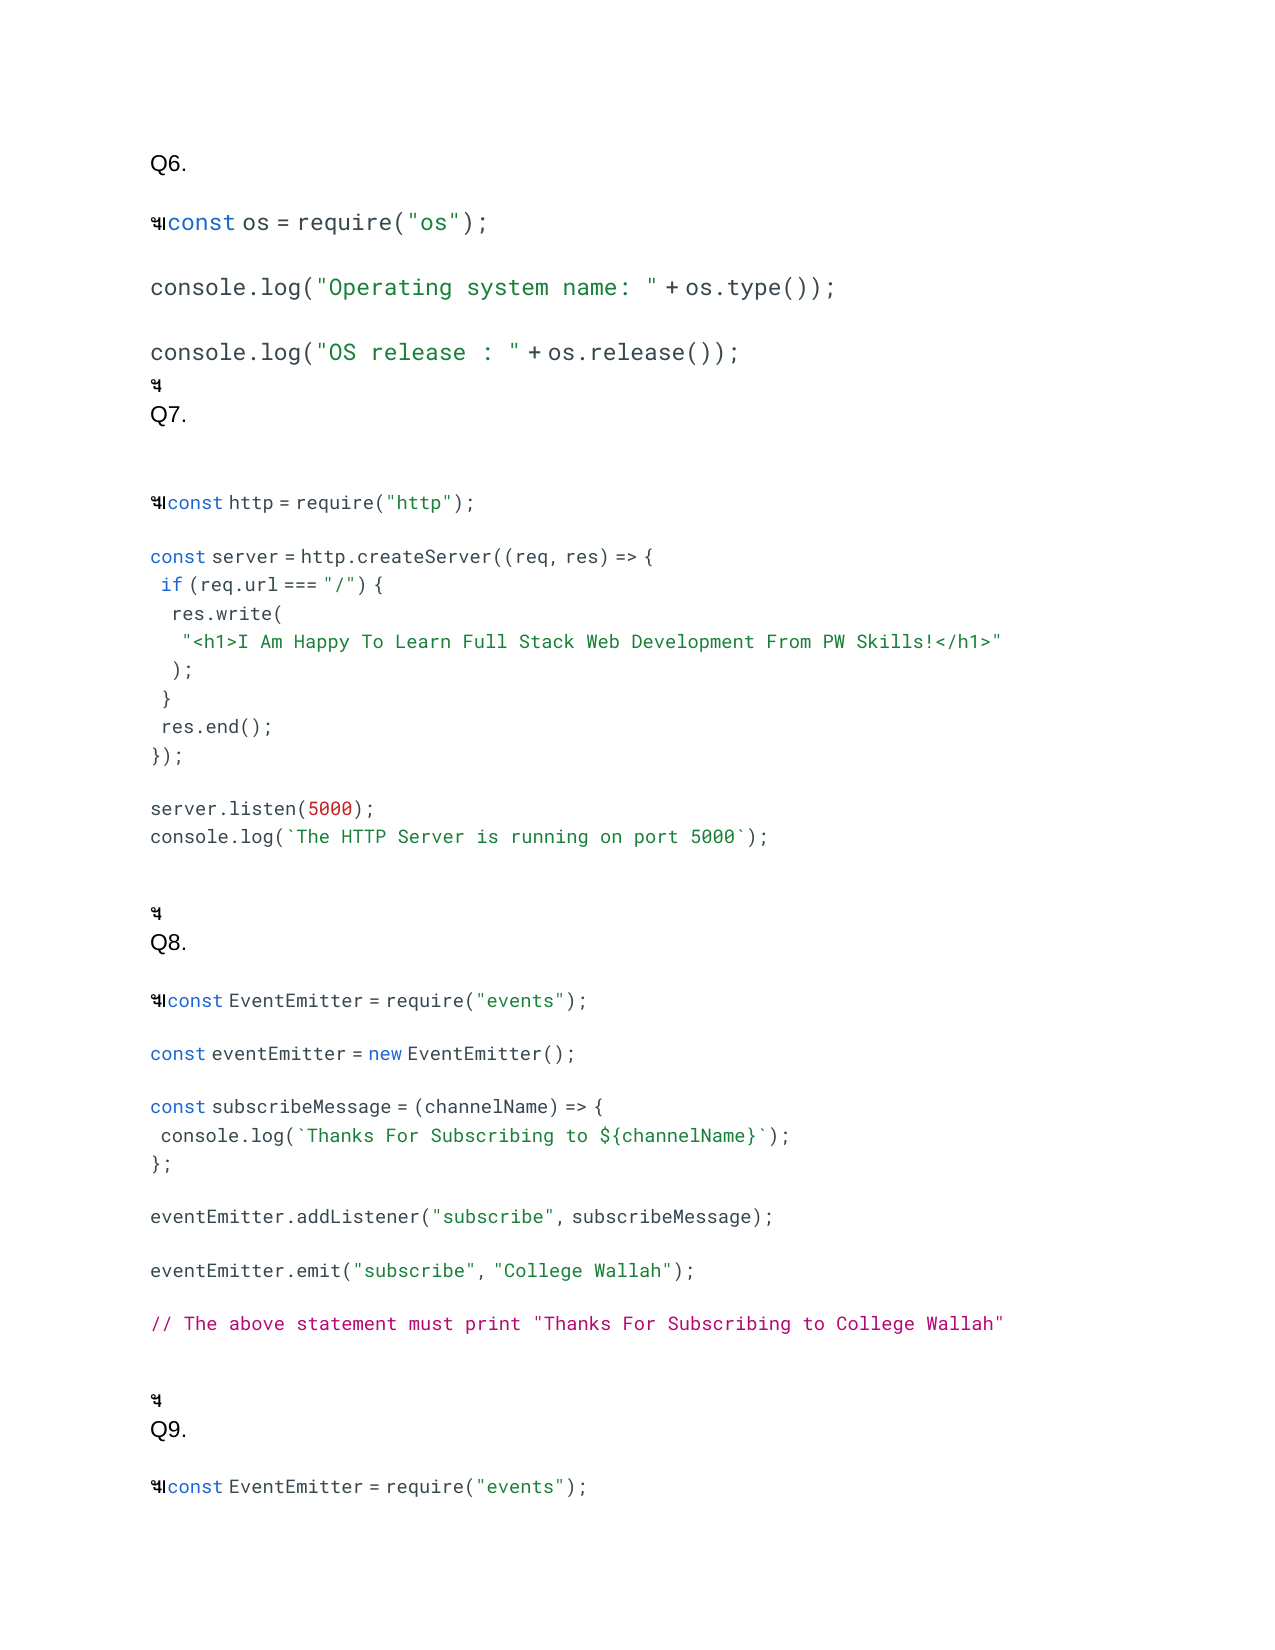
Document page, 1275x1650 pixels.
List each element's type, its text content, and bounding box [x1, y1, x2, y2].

text  [150, 1386, 1125, 1412]
text const subscribeMessage = (channelName) => { [150, 1094, 1125, 1119]
text Q8. [150, 929, 1125, 955]
text }); [150, 742, 1125, 767]
text // The above statement must print "Thanks For Subscribing to College Wallah" [150, 1311, 1125, 1336]
text const eventEmitter = new EventEmitter(); [150, 1041, 1125, 1066]
text ); [150, 657, 1125, 682]
text  [150, 899, 1125, 925]
text console.log(`Thanks For Subscribing to ${channelName}`); [150, 1123, 1125, 1147]
text console.log("OS release : " + os.release()); [150, 336, 1125, 367]
text res.write( [150, 600, 1125, 625]
text }; [150, 1151, 1125, 1176]
text } [150, 686, 1125, 710]
text Q6. [150, 150, 1125, 176]
text Q9. [150, 1416, 1125, 1442]
text res.end(); [150, 714, 1125, 739]
text eventEmitter.emit("subscribe", "College Wallah"); [150, 1257, 1125, 1282]
text console.log("Operating system name: " + os.type()); [150, 271, 1125, 302]
text const EventEmitter = require("events"); [150, 1472, 1125, 1499]
text Q7. [150, 401, 1125, 428]
text if (req.url === "/") { [150, 572, 1125, 597]
text const EventEmitter = require("events"); [150, 986, 1125, 1012]
text eventEmitter.addListener("subscribe", subscribeMessage); [150, 1204, 1125, 1229]
text "<h1>I Am Happy To Learn Full Stack Web Development From PW Skills!</h1>" [150, 629, 1125, 653]
text server.listen(5000); [150, 796, 1125, 820]
text const os = require("os"); [150, 207, 1125, 237]
text const server = http.createServer((req, res) => { [150, 543, 1125, 568]
text const http = require("http"); [150, 488, 1125, 514]
text  [150, 371, 1125, 397]
text console.log(`The HTTP Server is running on port 5000`); [150, 824, 1125, 849]
